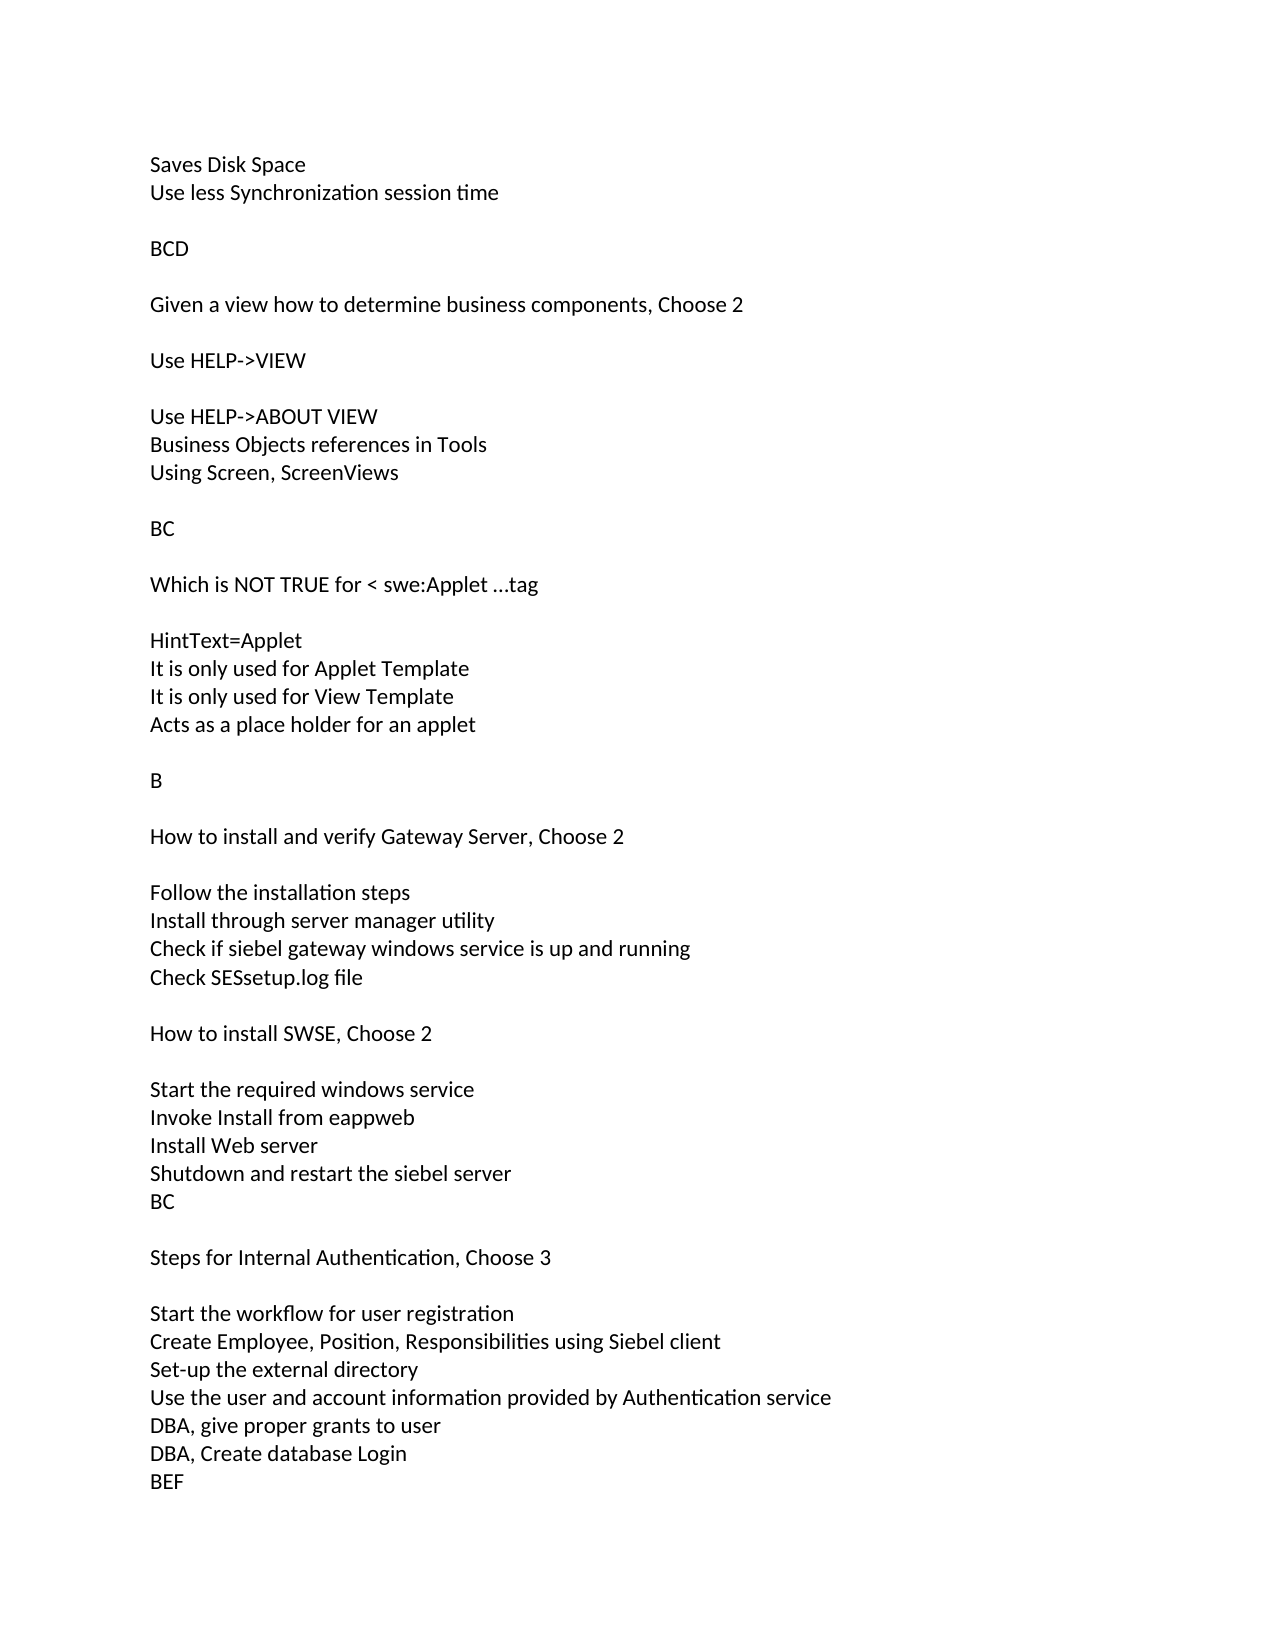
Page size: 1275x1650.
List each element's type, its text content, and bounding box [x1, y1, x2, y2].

text Use HELP->ABOUT VIEW [150, 402, 1125, 430]
text Using Screen, ScreenViews [150, 458, 1125, 486]
text Which is NOT TRUE for < swe:Applet …tag [150, 570, 1125, 598]
text B [150, 766, 1125, 794]
text HintText=Applet [150, 626, 1125, 654]
text Shutdown and restart the siebel server [150, 1159, 1125, 1187]
text BC [150, 1187, 1125, 1215]
text Start the workflow for user registration [150, 1299, 1125, 1327]
text Business Objects references in Tools [150, 430, 1125, 458]
text Check if siebel gateway windows service is up and running [150, 934, 1125, 963]
text Acts as a place holder for an applet [150, 710, 1125, 738]
text Install Web server [150, 1131, 1125, 1159]
text How to install SWSE, Choose 2 [150, 1019, 1125, 1047]
text Given a view how to determine business components, Choose 2 [150, 290, 1125, 318]
text DBA, Create database Login [150, 1439, 1125, 1467]
text Start the required windows service [150, 1075, 1125, 1103]
text Install through server manager utility [150, 907, 1125, 934]
text BEF [150, 1467, 1125, 1495]
text Check SESsetup.log file [150, 963, 1125, 991]
text It is only used for View Template [150, 682, 1125, 710]
text Follow the installation steps [150, 878, 1125, 907]
text Invoke Install from eappweb [150, 1103, 1125, 1131]
text Use less Synchronization session time [150, 178, 1125, 206]
text Set-up the external directory [150, 1355, 1125, 1383]
text BC [150, 514, 1125, 542]
text BCD [150, 234, 1125, 262]
text Steps for Internal Authentication, Choose 3 [150, 1243, 1125, 1271]
text Saves Disk Space [150, 150, 1125, 178]
text How to install and verify Gateway Server, Choose 2 [150, 822, 1125, 851]
text Create Employee, Position, Responsibilities using Siebel client [150, 1327, 1125, 1355]
text It is only used for Applet Template [150, 654, 1125, 682]
text DBA, give proper grants to user [150, 1411, 1125, 1439]
text Use HELP->VIEW [150, 346, 1125, 374]
text Use the user and account information provided by Authentication service [150, 1383, 1125, 1411]
